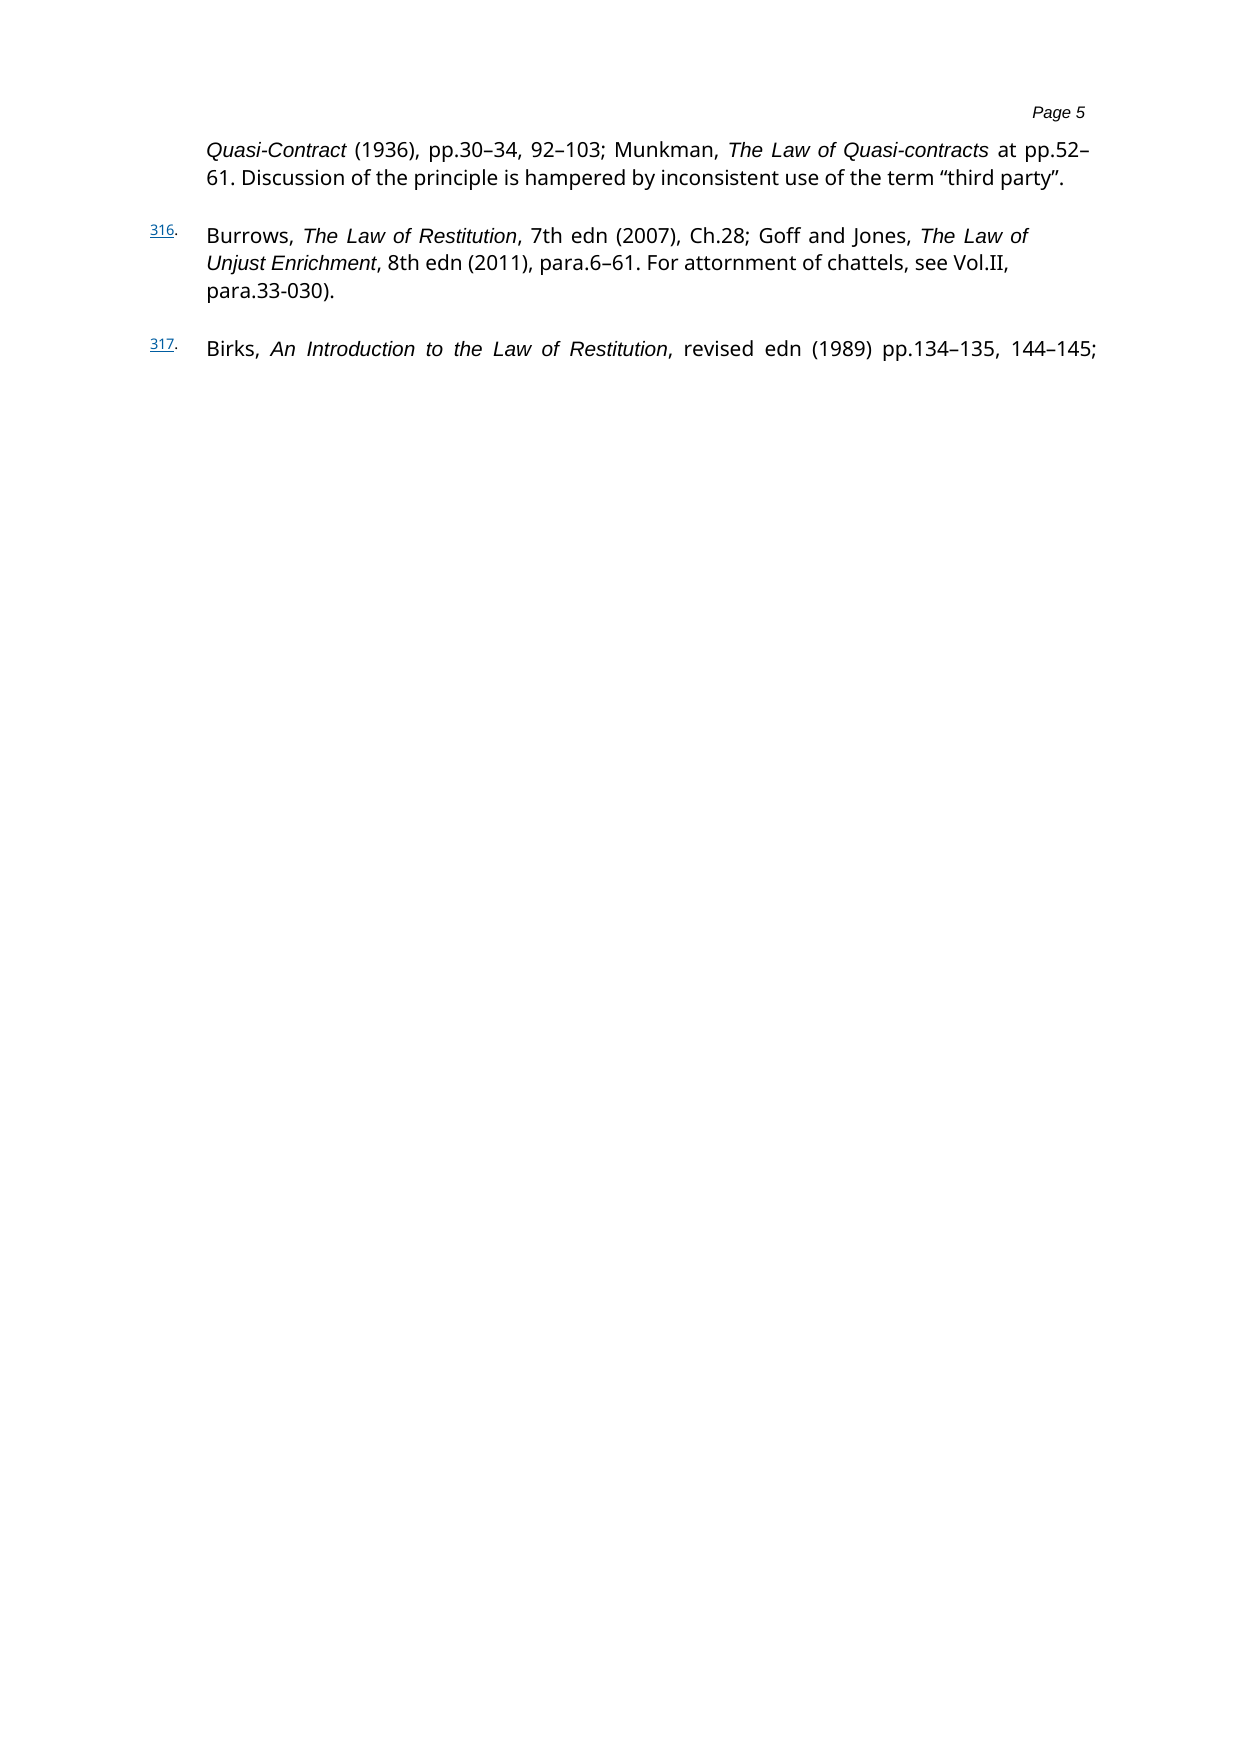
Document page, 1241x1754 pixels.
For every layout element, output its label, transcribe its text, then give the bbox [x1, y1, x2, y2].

text 316. Burrows, The Law of Restitution, 7th edn (2007), Ch.28; Goff and Jones, The Law of Unjust Enrichment, 8th edn (2011), para.6–61. For attornment of chattels, see Vol.II, para.33-030). [150, 221, 1090, 304]
text 317. Birks, An Introduction to the Law of Restitution, revised edn (1989) pp.134–135, 144–145; [150, 334, 1107, 362]
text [150, 135, 1090, 191]
